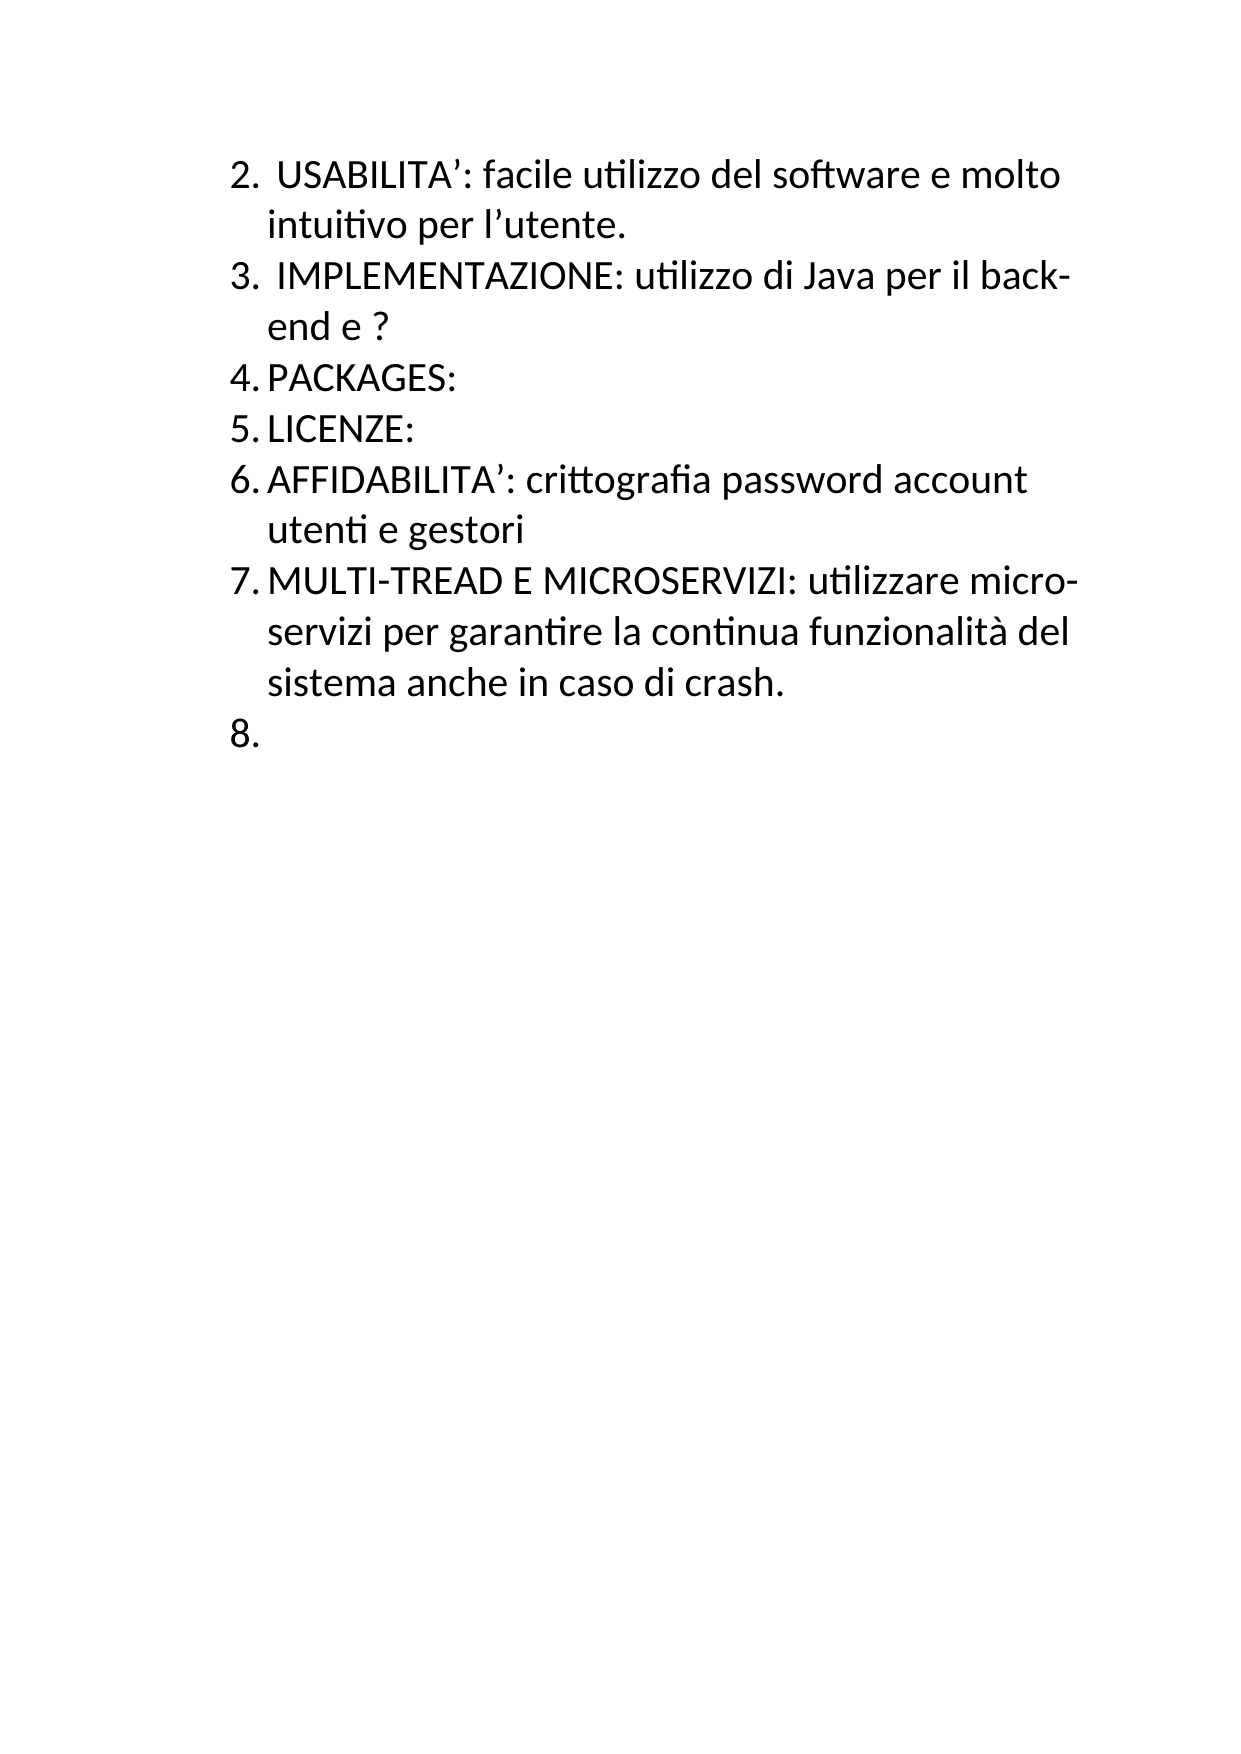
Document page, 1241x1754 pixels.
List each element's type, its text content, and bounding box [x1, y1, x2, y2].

list PACKAGES: [229, 351, 1122, 402]
list MULTI-TREAD E MICROSERVIZI: utilizzare micro-servizi per garantire la continua funzionalità del sistema anche in caso di crash. [229, 554, 1122, 707]
list IMPLEMENTAZIONE: utilizzo di Java per il back-end e ? [229, 249, 1122, 351]
list AFFIDABILITA’: crittografia password account utenti e gestori [229, 453, 1122, 554]
list USABILITA’: facile utilizzo del software e molto intuitivo per l’utente. [229, 148, 1122, 249]
list LICENZE: [229, 402, 1122, 453]
